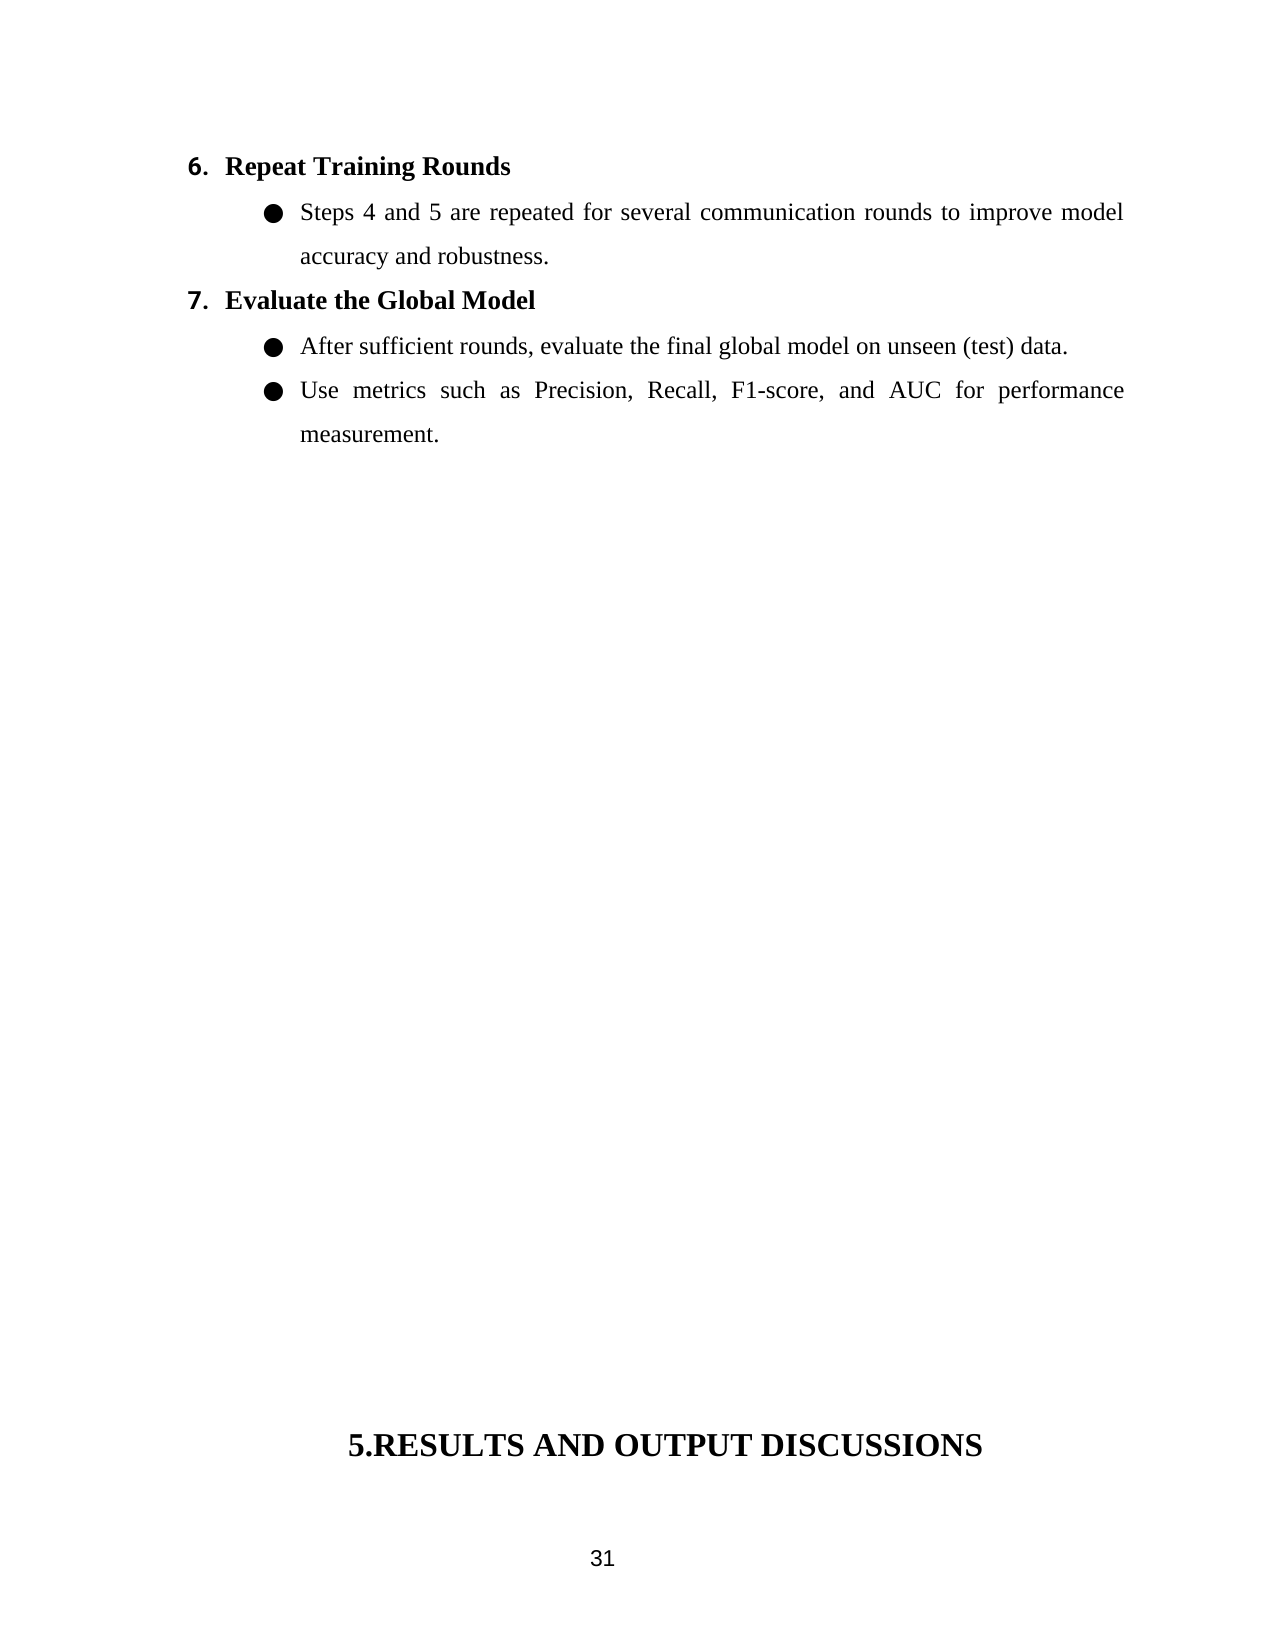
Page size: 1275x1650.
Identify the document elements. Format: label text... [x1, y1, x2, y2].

list Steps 4 and 5 are repeated for several communication rounds to improve model accuracy and robustness. [262, 197, 1125, 269]
list Evaluate the Global Model [187, 284, 1125, 315]
text 5.RESULTS AND OUTPUT DISCUSSIONS [150, 1426, 1181, 1464]
list Use metrics such as Precision, Recall, F1-score, and AUC for performance measurement. [262, 375, 1125, 447]
list Repeat Training Rounds [187, 150, 1125, 181]
list After sufficient rounds, evaluate the final global model on unseen (test) data. [262, 331, 1125, 360]
